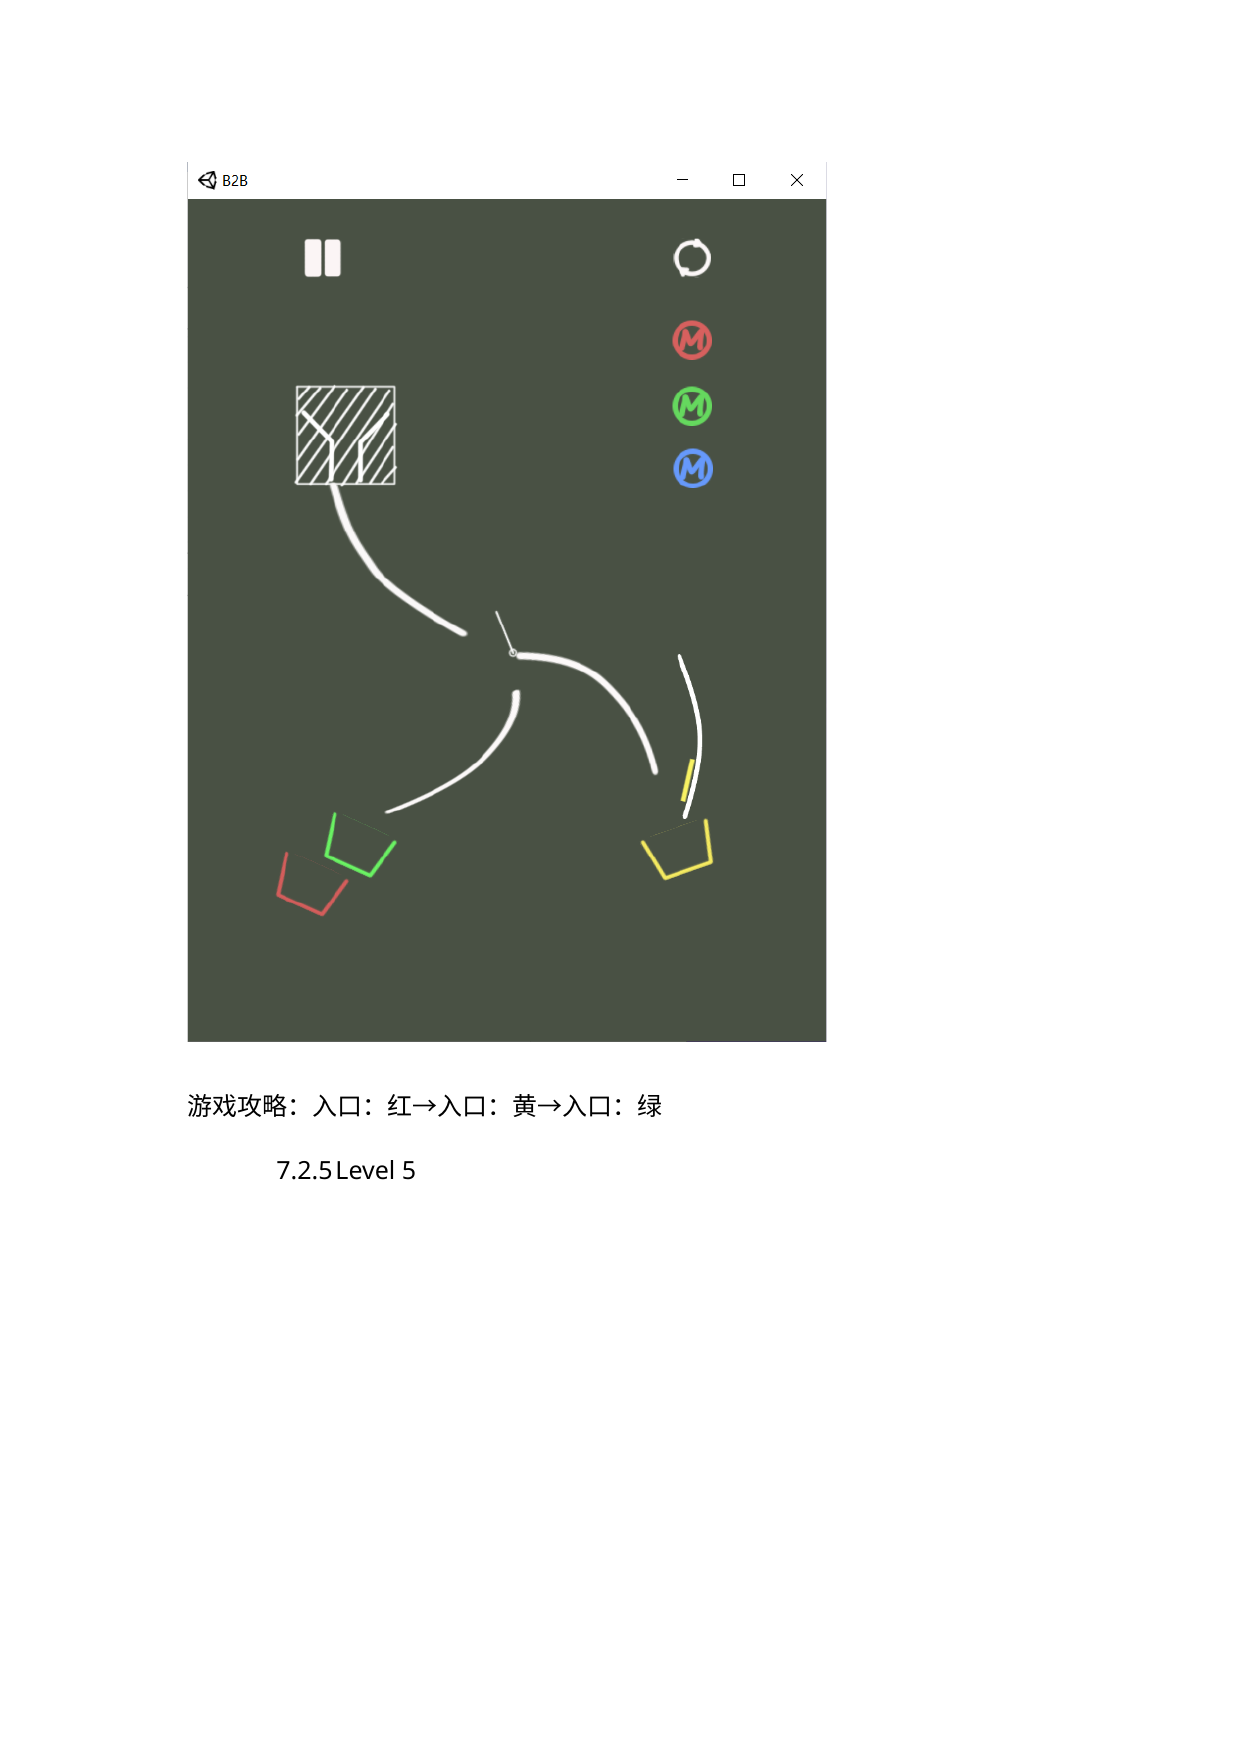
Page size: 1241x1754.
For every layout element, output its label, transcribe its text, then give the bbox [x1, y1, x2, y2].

text 游戏攻略：入口：红→入口：黄→入口：绿 [187, 1072, 1053, 1137]
list Level 5 [276, 1137, 1053, 1202]
picture [187, 162, 827, 1042]
